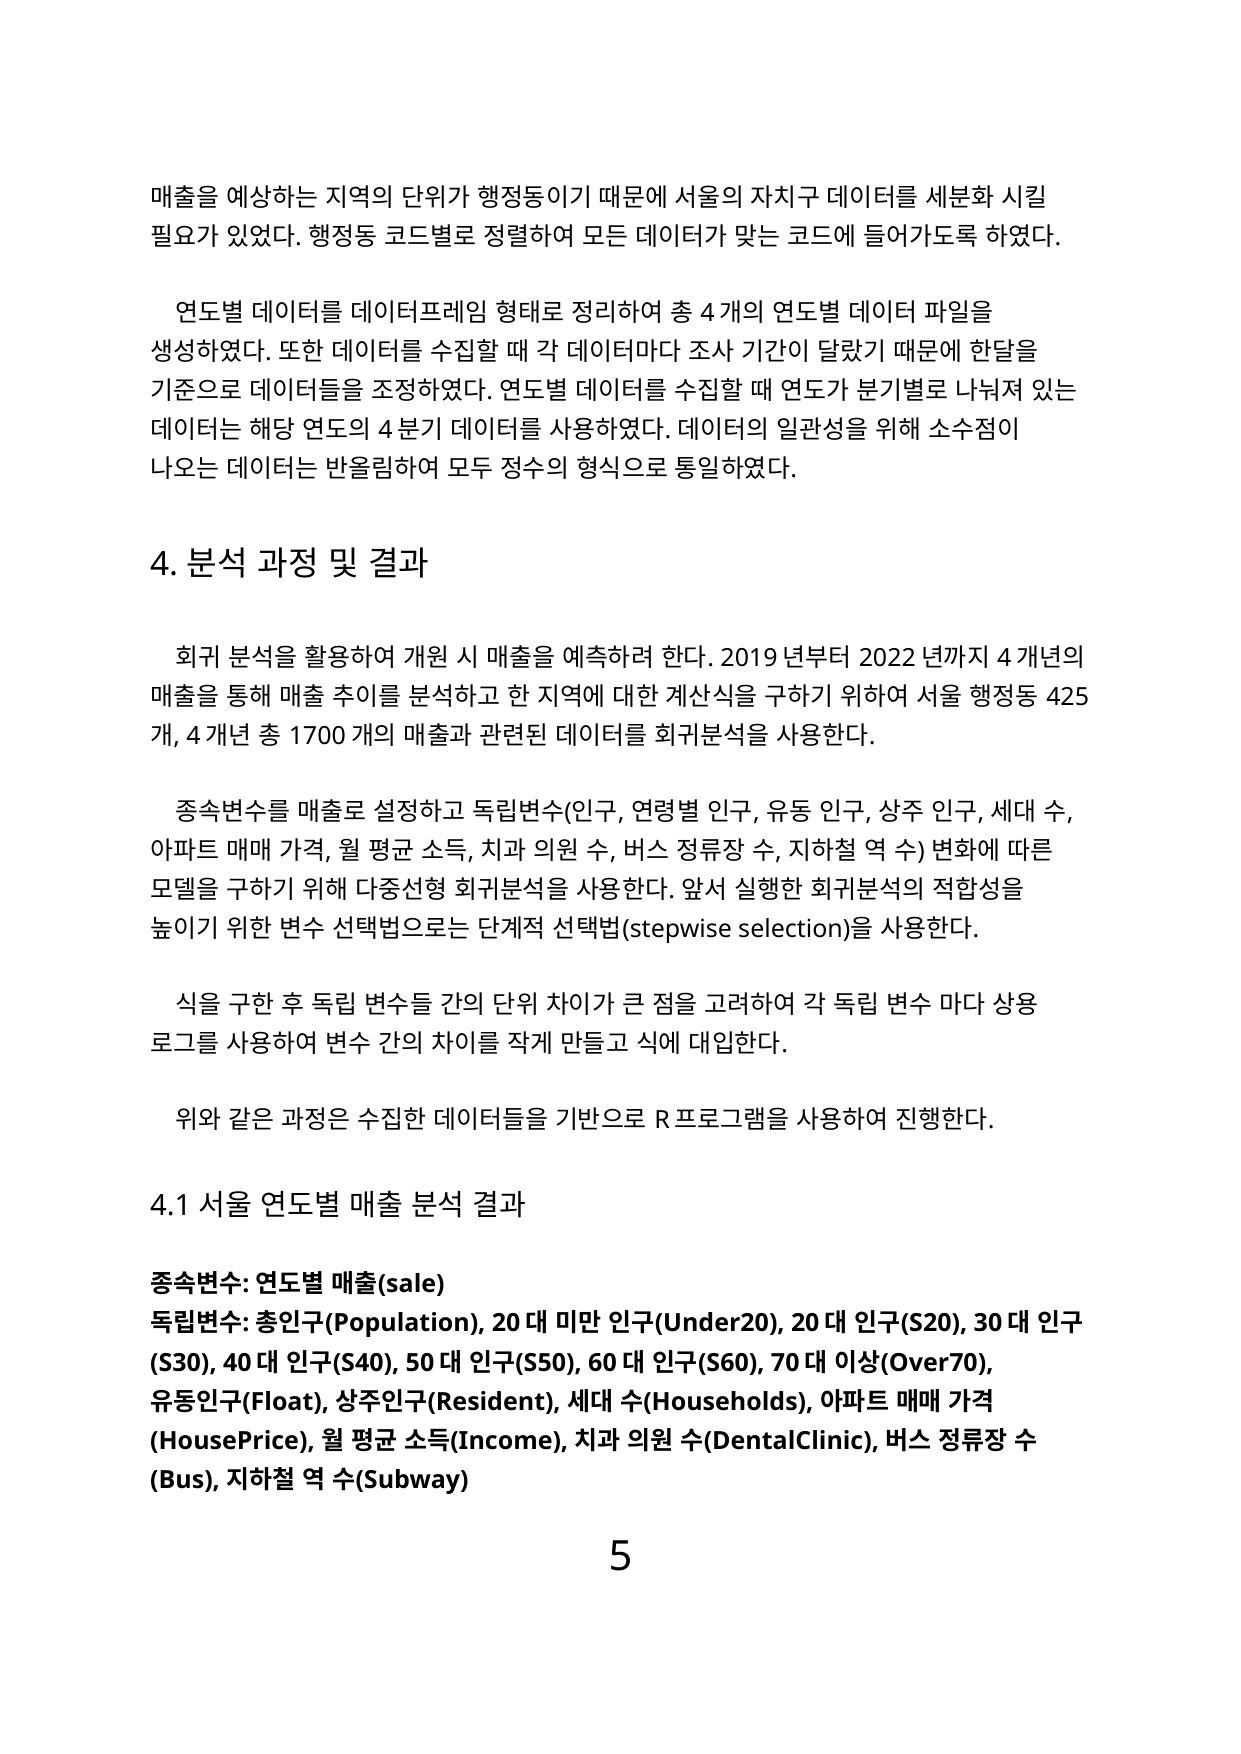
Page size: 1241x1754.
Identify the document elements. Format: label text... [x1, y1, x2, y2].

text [150, 177, 1090, 252]
text 독립변수: 총인구(Population), 20대 미만 인구(Under20), 20대 인구(S20), 30대 인구(S30), 40대 인구(S40), 50대 인구(S50), 60대 인구(S60), 70대 이상(Over70), 유동인구(Float), 상주인구(Resident), 세대 수(Households), 아파트 매매 가격(HousePrice), 월 평균 소득(Income), 치과 의원 수(DentalClinic), 버스 정류장 수(Bus), 지하철 역 수(Subway) [150, 1303, 1090, 1495]
text 종속변수: 연도별 매출(sale) [150, 1264, 1090, 1300]
text 위와 같은 과정은 수집한 데이터들을 기반으로 R프로그램을 사용하여 진행한다. [150, 1099, 1090, 1136]
text 회귀 분석을 활용하여 개원 시 매출을 예측하려 한다. 2019년부터 2022년까지 4개년의 매출을 통해 매출 추이를 분석하고 한 지역에 대한 계산식을 구하기 위하여 서울 행정동 425개, 4개년 총 1700개의 매출과 관련된 데이터를 회귀분석을 사용한다. [150, 638, 1090, 752]
text 종속변수를 매출로 설정하고 독립변수(인구, 연령별 인구, 유동 인구, 상주 인구, 세대 수, 아파트 매매 가격, 월 평균 소득, 치과 의원 수, 버스 정류장 수, 지하철 역 수) 변화에 따른 모델을 구하기 위해 다중선형 회귀분석을 사용한다. 앞서 실행한 회귀분석의 적합성을 높이기 위한 변수 선택법으로는 단계적 선택법(stepwise selection)을 사용한다. [150, 792, 1090, 945]
text 4.1 서울 연도별 매출 분석 결과 [150, 1181, 1090, 1224]
text 4. 분석 과정 및 결과 [150, 536, 1090, 585]
text 식을 구한 후 독립 변수들 간의 단위 차이가 큰 점을 고려하여 각 독립 변수 마다 상용 로그를 사용하여 변수 간의 차이를 작게 만들고 식에 대입한다. [150, 984, 1090, 1060]
text 연도별 데이터를 데이터프레임 형태로 정리하여 총 4개의 연도별 데이터 파일을 생성하였다. 또한 데이터를 수집할 때 각 데이터마다 조사 기간이 달랐기 때문에 한달을 기준으로 데이터들을 조정하였다. 연도별 데이터를 수집할 때 연도가 분기별로 나눠져 있는 데이터는 해당 연도의 4분기 데이터를 사용하였다. 데이터의 일관성을 위해 소수점이 나오는 데이터는 반올림하여 모두 정수의 형식으로 통일하였다. [150, 292, 1090, 484]
